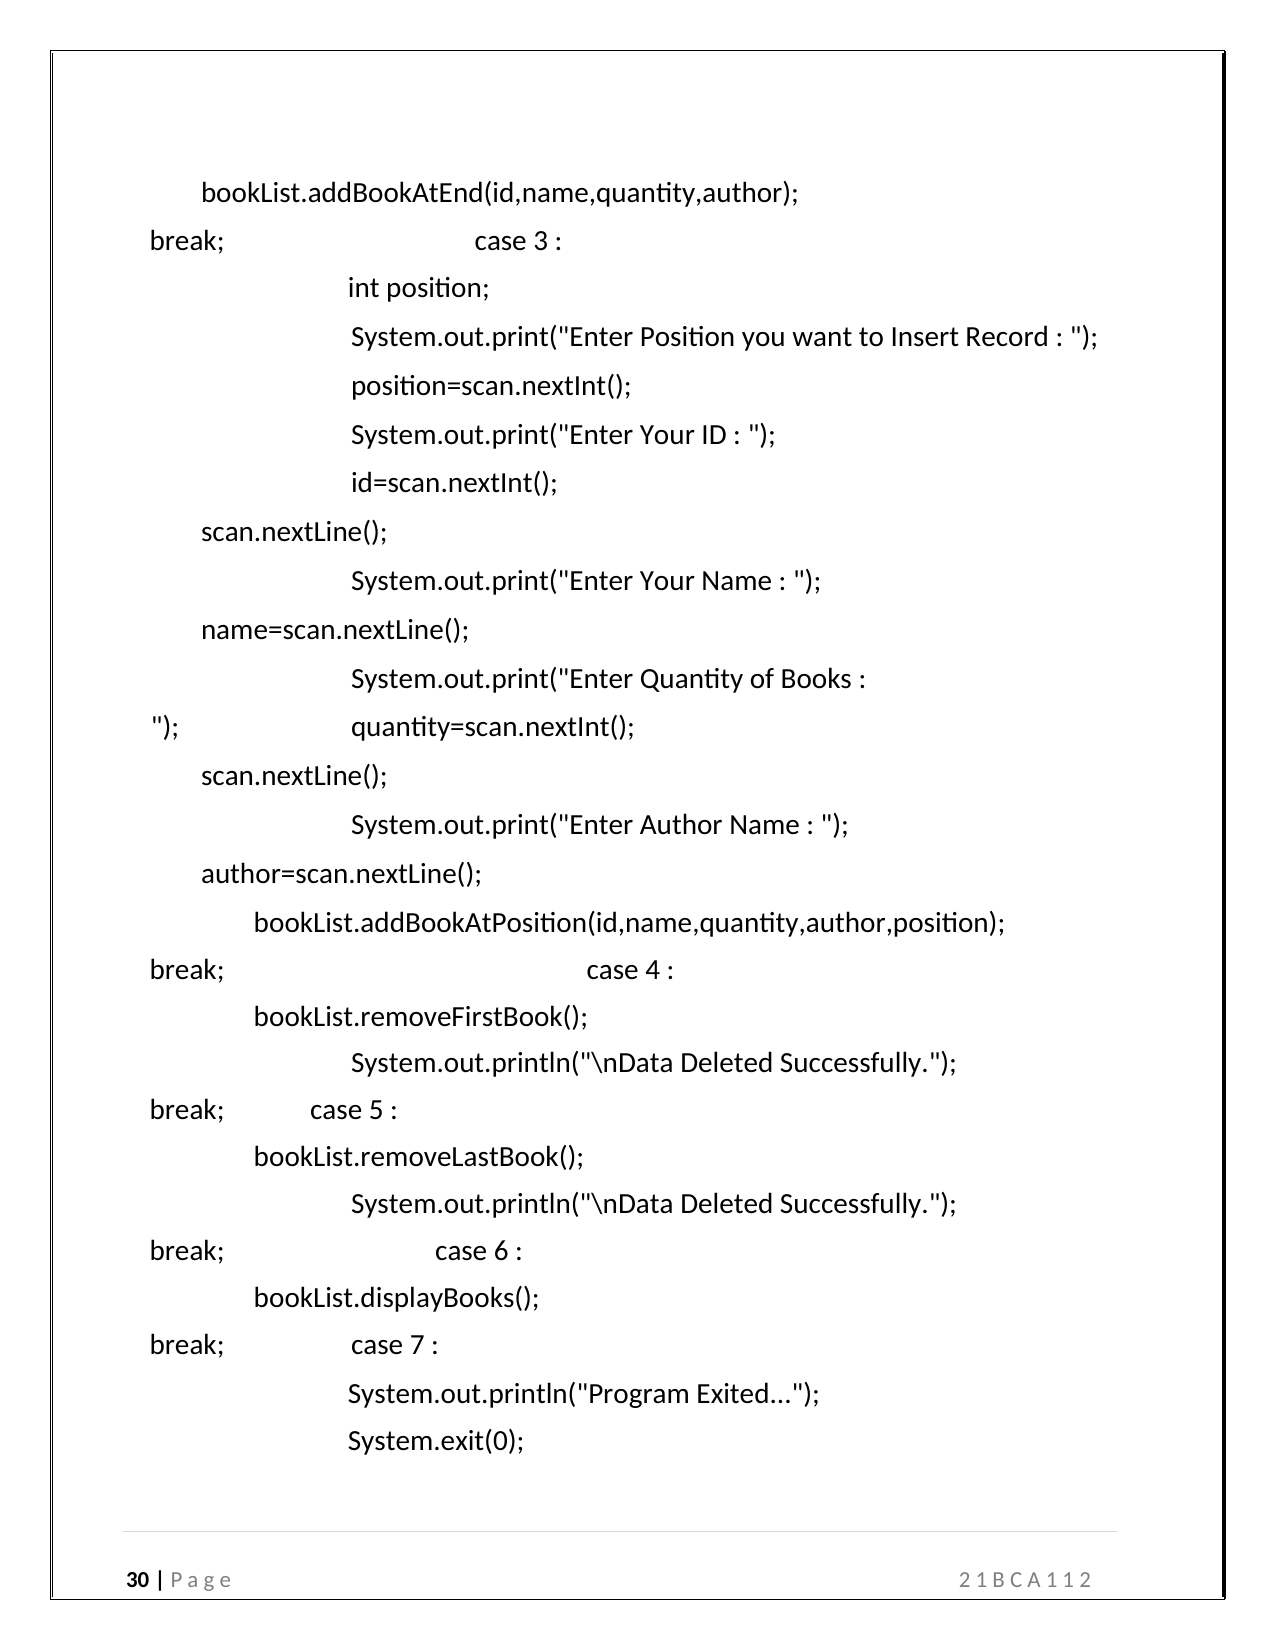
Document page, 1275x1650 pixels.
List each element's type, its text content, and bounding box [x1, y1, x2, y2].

text System.exit(0); [126, 1422, 1144, 1457]
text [148, 174, 949, 257]
text bookList.removeLastBook(); [148, 1138, 1023, 1174]
text System.out.println("\nData Deleted Successfully."); break; case 6 : [148, 1185, 957, 1267]
text bookList.removeFirstBook(); [148, 998, 1023, 1033]
text System.out.print("Enter Author Name : "); author=scan.nextLine(); [149, 806, 1023, 891]
text System.out.print("Enter Your Name : "); name=scan.nextLine(); [149, 562, 1023, 646]
text System.out.print("Enter Quantity of Books : "); quantity=scan.nextInt(); scan.nextLine(); [149, 660, 902, 793]
text bookList.addBookAtPosition(id,name,quantity,author,position); break; case 4 : [148, 904, 1006, 986]
text System.out.println("\nData Deleted Successfully."); break; case 5 : [148, 1044, 957, 1127]
text System.out.print("Enter Position you want to Insert Record : "); position=scan.nextInt(); [149, 318, 1144, 403]
text System.out.println("Program Exited..."); [126, 1375, 1144, 1411]
text System.out.print("Enter Your ID : "); id=scan.nextInt(); scan.nextLine(); [149, 416, 776, 549]
text bookList.displayBooks(); break; case 7 : [148, 1279, 540, 1362]
text int position; [126, 269, 1144, 305]
